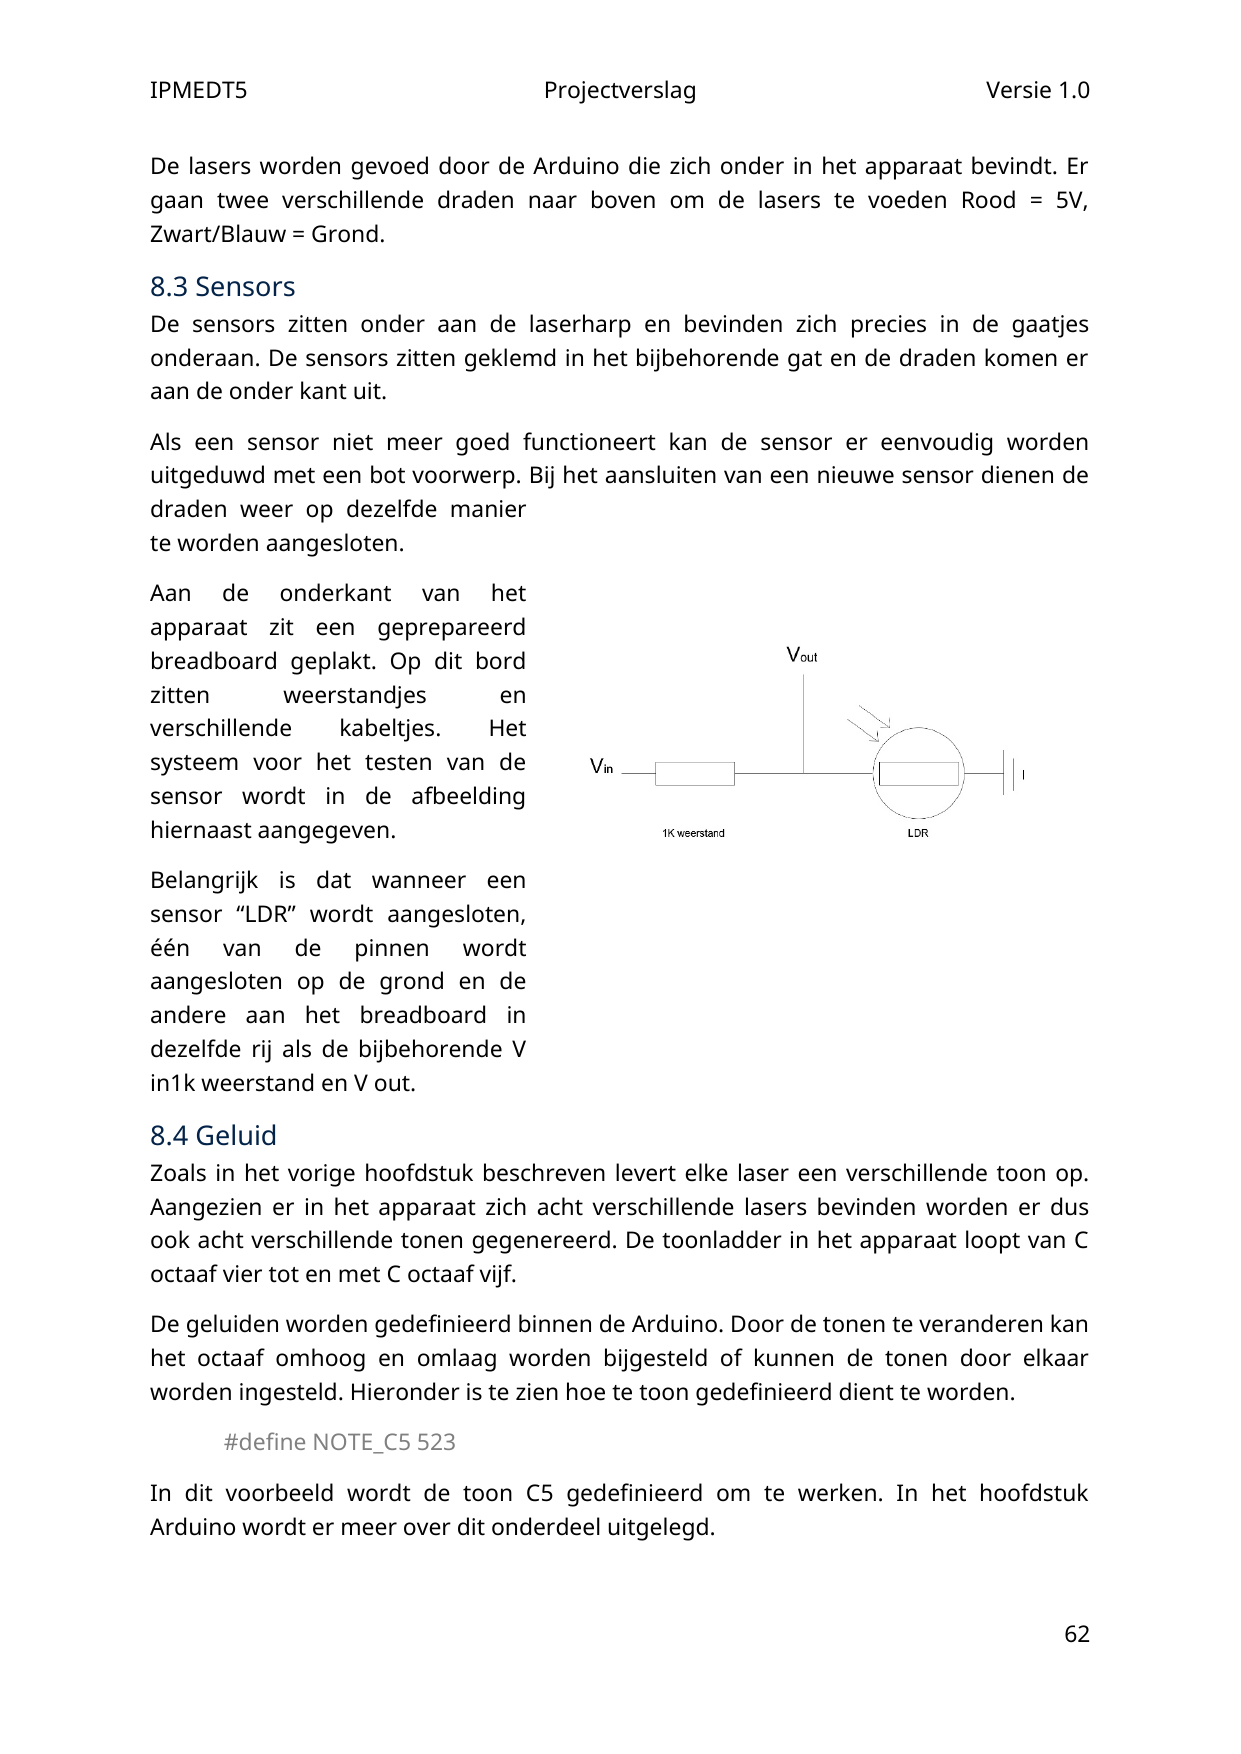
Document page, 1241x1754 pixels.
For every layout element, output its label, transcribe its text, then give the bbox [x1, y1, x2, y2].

text De sensors zitten onder aan de laserharp en bevinden zich precies in de gaatjes onderaan. De sensors zitten geklemd in het bijbehorende gat en de draden komen er aan de onder kant uit. [150, 308, 1090, 406]
text In dit voorbeeld wordt de toon C5 gedefinieerd om te werken. In het hoofdstuk Arduino wordt er meer over dit onderdeel uitgelegd. [150, 1477, 1090, 1542]
text Zoals in het vorige hoofdstuk beschreven levert elke laser een verschillende toon op. Aangezien er in het apparaat zich acht verschillende lasers bevinden worden er dus ook acht verschillende tonen gegenereerd. De toonladder in het apparaat loopt van C octaaf vier tot en met C octaaf vijf. [150, 1157, 1090, 1289]
text Aan de onderkant van het apparaat zit een geprepareerd breadboard geplakt. Op dit bord zitten weerstandjes en verschillende kabeltjes. Het systeem voor het testen van de sensor wordt in de afbeelding hiernaast aangegeven. [150, 577, 544, 845]
subtitle 8.4 Geluid [150, 1117, 1090, 1154]
text De lasers worden gevoed door de Arduino die zich onder in het apparaat bevindt. Er gaan twee verschillende draden naar boven om de lasers te voeden Rood = 5V, Zwart/Blauw = Grond. [150, 150, 1090, 249]
picture [544, 494, 1088, 1038]
text De geluiden worden gedefinieerd binnen de Arduino. Door de tonen te veranderen kan het octaaf omhoog en omlaag worden bijgesteld of kunnen de tonen door elkaar worden ingesteld. Hieronder is te zien hoe te toon gedefinieerd dient te worden. [150, 1308, 1090, 1407]
subtitle 8.3 Sensors [150, 268, 1090, 305]
text Belangrijk is dat wanneer een sensor “LDR” wordt aangesloten, één van de pinnen wordt aangesloten op de grond en de andere aan het breadboard in dezelfde rij als de bijbehorende V in1k weerstand en V out. [150, 864, 1090, 1098]
text Als een sensor niet meer goed functioneert kan de sensor er eenvoudig worden uitgeduwd met een bot voorwerp. Bij het aansluiten van een nieuwe sensor dienen de draden weer op dezelfde manier te worden aangesloten. [150, 426, 1090, 558]
text #define NOTE_C5 523 [150, 1426, 1090, 1457]
